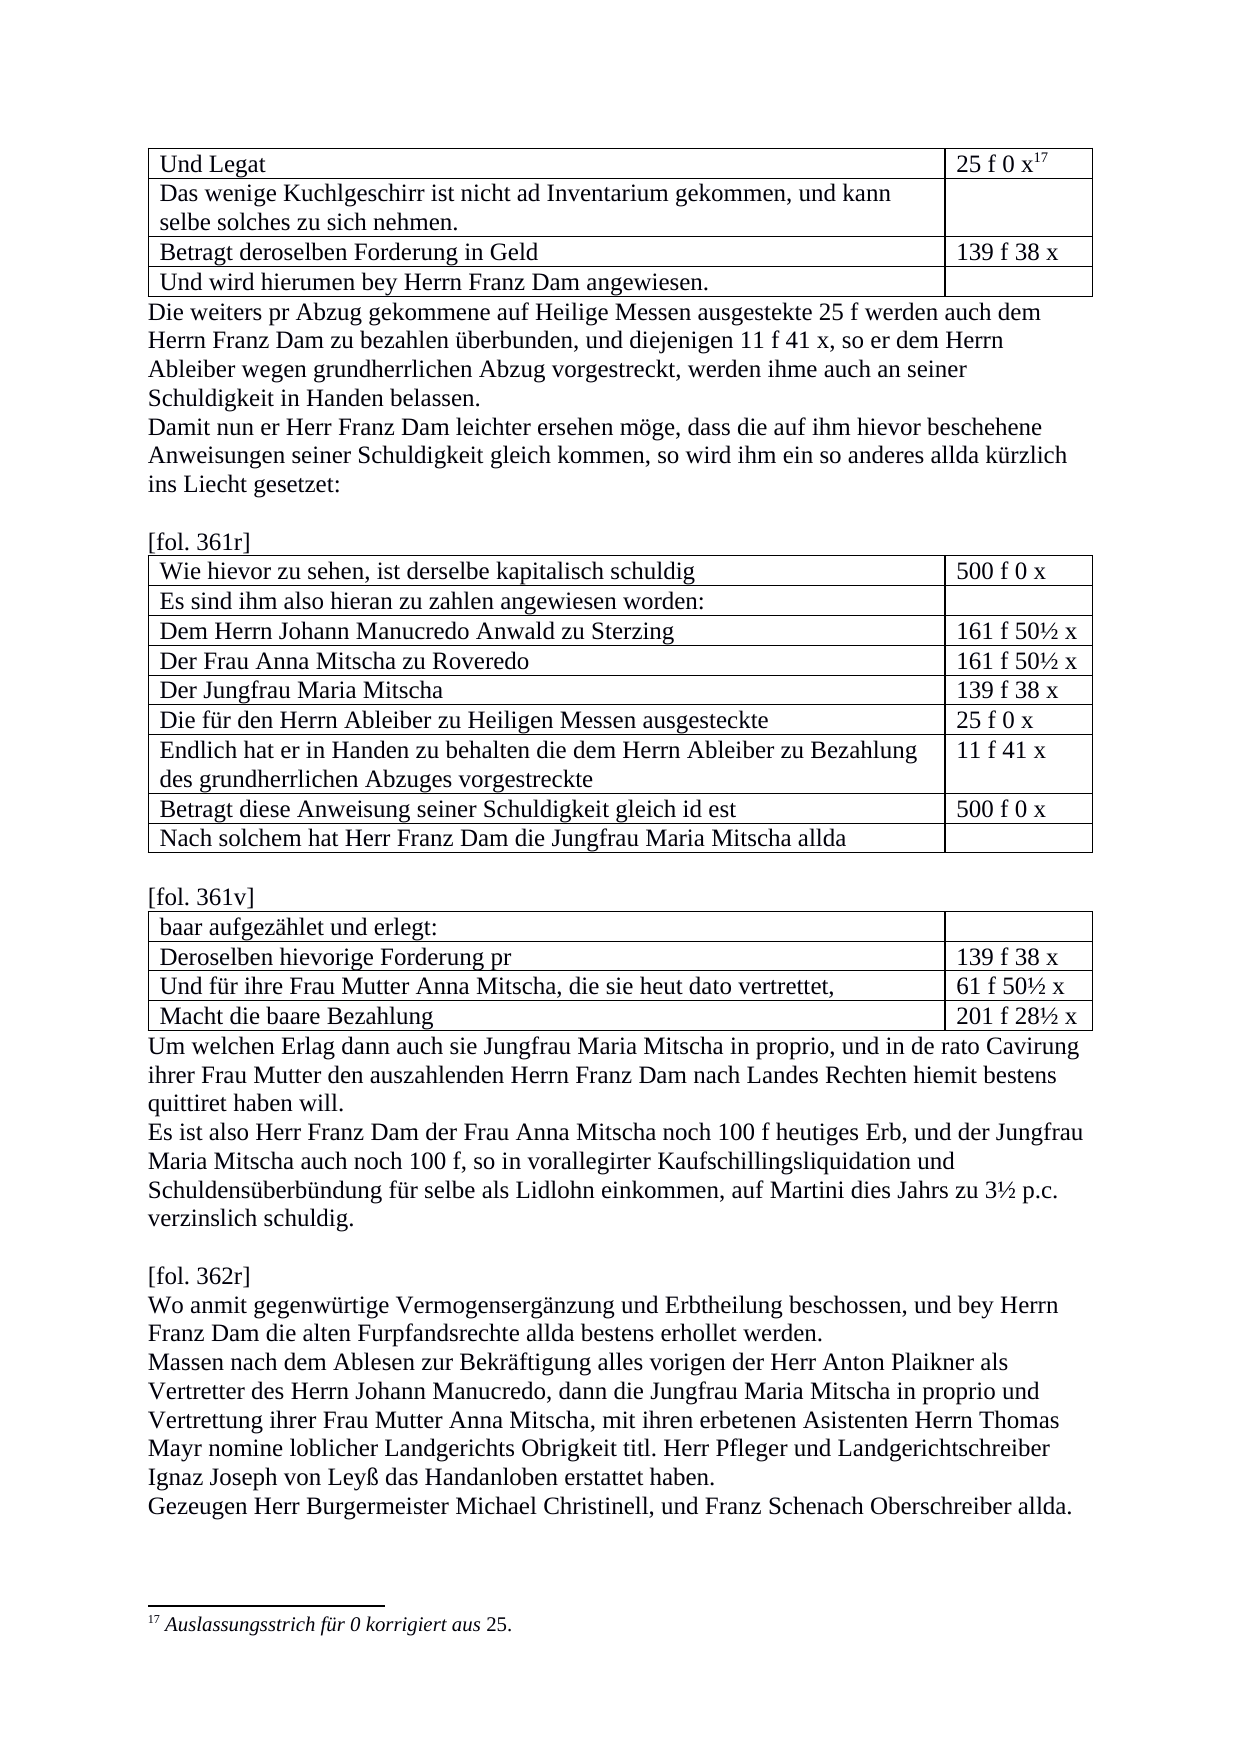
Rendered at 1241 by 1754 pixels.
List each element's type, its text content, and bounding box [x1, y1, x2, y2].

table_cell 25 f 0 x [946, 705, 1092, 734]
text Um welchen Erlag dann auch sie Jungfrau Maria Mitscha in proprio, und in de rato Cavirung ihrer Frau Mutter den auszahlenden Herrn Franz Dam nach Landes Rechten hiemit bestens quittiret haben will. [148, 1031, 1093, 1117]
table_header [946, 912, 1092, 941]
table_cell Deroselben hievorige Forderung pr [149, 942, 944, 970]
text [fol. 362r] [148, 1261, 1093, 1290]
table_cell 139 f 38 x [946, 676, 1092, 704]
table_header 25 f 0 x [946, 149, 1092, 177]
table_cell 11 f 41 x [946, 735, 1092, 793]
table_header Und Legat [149, 149, 944, 177]
table_cell Macht die baare Bezahlung [149, 1001, 944, 1030]
table_header 500 f 0 x [946, 556, 1092, 585]
table_cell Endlich hat er in Handen zu behalten die dem Herrn Ableiber zu Bezahlung des grundherrlichen Abzuges vorgestreckte [149, 735, 944, 793]
table_cell [946, 586, 1092, 615]
text Massen nach dem Ablesen zur Bekräftigung alles vorigen der Herr Anton Plaikner als Vertretter des Herrn Johann Manucredo, dann die Jungfrau Maria Mitscha in proprio und Vertrettung ihrer Frau Mutter Anna Mitscha, mit ihren erbetenen Asistenten Herrn Thomas Mayr nomine loblicher Landgerichts Obrigkeit titl. Herr Pfleger und Landgerichtschreiber Ignaz Joseph von Leyß das Handanloben erstattet haben. [148, 1347, 1093, 1491]
text [fol. 361v] [148, 882, 1093, 911]
table_cell Betragt diese Anweisung seiner Schuldigkeit gleich id est [149, 794, 944, 822]
table_cell 139 f 38 x [946, 237, 1092, 266]
table_header baar aufgezählet und erlegt: [149, 912, 944, 941]
table_cell Betragt deroselben Forderung in Geld [149, 237, 944, 266]
table_cell 161 f 50½ x [946, 616, 1092, 645]
text Wo anmit gegenwürtige Vermogensergänzung und Erbtheilung beschossen, und bey Herrn Franz Dam die alten Furpfandsrechte allda bestens erhollet werden. [148, 1290, 1093, 1347]
table_cell 201 f 28½ x [946, 1001, 1092, 1030]
text [fol. 361r] [148, 527, 1093, 555]
table_cell Es sind ihm also hieran zu zahlen angewiesen worden: [149, 586, 944, 615]
table_cell Und für ihre Frau Mutter Anna Mitscha, die sie heut dato vertrettet, [149, 971, 944, 1000]
table_header Wie hievor zu sehen, ist derselbe kapitalisch schuldig [149, 556, 944, 585]
table_cell [946, 267, 1092, 296]
table_cell [946, 824, 1092, 852]
text Damit nun er Herr Franz Dam leichter ersehen möge, dass die auf ihm hievor beschehene Anweisungen seiner Schuldigkeit gleich kommen, so wird ihm ein so anderes allda kürzlich ins Liecht gesetzet: [148, 412, 1093, 498]
text Die weiters pr Abzug gekommene auf Heilige Messen ausgestekte 25 f werden auch dem Herrn Franz Dam zu bezahlen überbunden, und diejenigen 11 f 41 x, so er dem Herrn Ableiber wegen grundherrlichen Abzug vorgestreckt, werden ihme auch an seiner Schuldigkeit in Handen belassen. [148, 297, 1093, 412]
table_cell Und wird hierumen bey Herrn Franz Dam angewiesen. [149, 267, 944, 296]
text Gezeugen Herr Burgermeister Michael Christinell, und Franz Schenach Oberschreiber allda. [148, 1491, 1093, 1520]
table_cell 161 f 50½ x [946, 646, 1092, 674]
table_cell Das wenige Kuchlgeschirr ist nicht ad Inventarium gekommen, und kann selbe solches zu sich nehmen. [149, 179, 944, 236]
table_cell 61 f 50½ x [946, 971, 1092, 1000]
table_cell 139 f 38 x [946, 942, 1092, 970]
table_cell [946, 179, 1092, 236]
table_cell Der Jungfrau Maria Mitscha [149, 676, 944, 704]
table_cell Der Frau Anna Mitscha zu Roveredo [149, 646, 944, 674]
text Es ist also Herr Franz Dam der Frau Anna Mitscha noch 100 f heutiges Erb, und der Jungfrau Maria Mitscha auch noch 100 f, so in vorallegirter Kaufschillingsliquidation und Schuldensüberbündung für selbe als Lidlohn einkommen, auf Martini dies Jahrs zu 3½ p.c. verzinslich schuldig. [148, 1117, 1093, 1232]
table_cell Die für den Herrn Ableiber zu Heiligen Messen ausgesteckte [149, 705, 944, 734]
table_cell 500 f 0 x [946, 794, 1092, 822]
table_cell Nach solchem hat Herr Franz Dam die Jungfrau Maria Mitscha allda [149, 824, 944, 852]
table_cell Dem Herrn Johann Manucredo Anwald zu Sterzing [149, 616, 944, 645]
